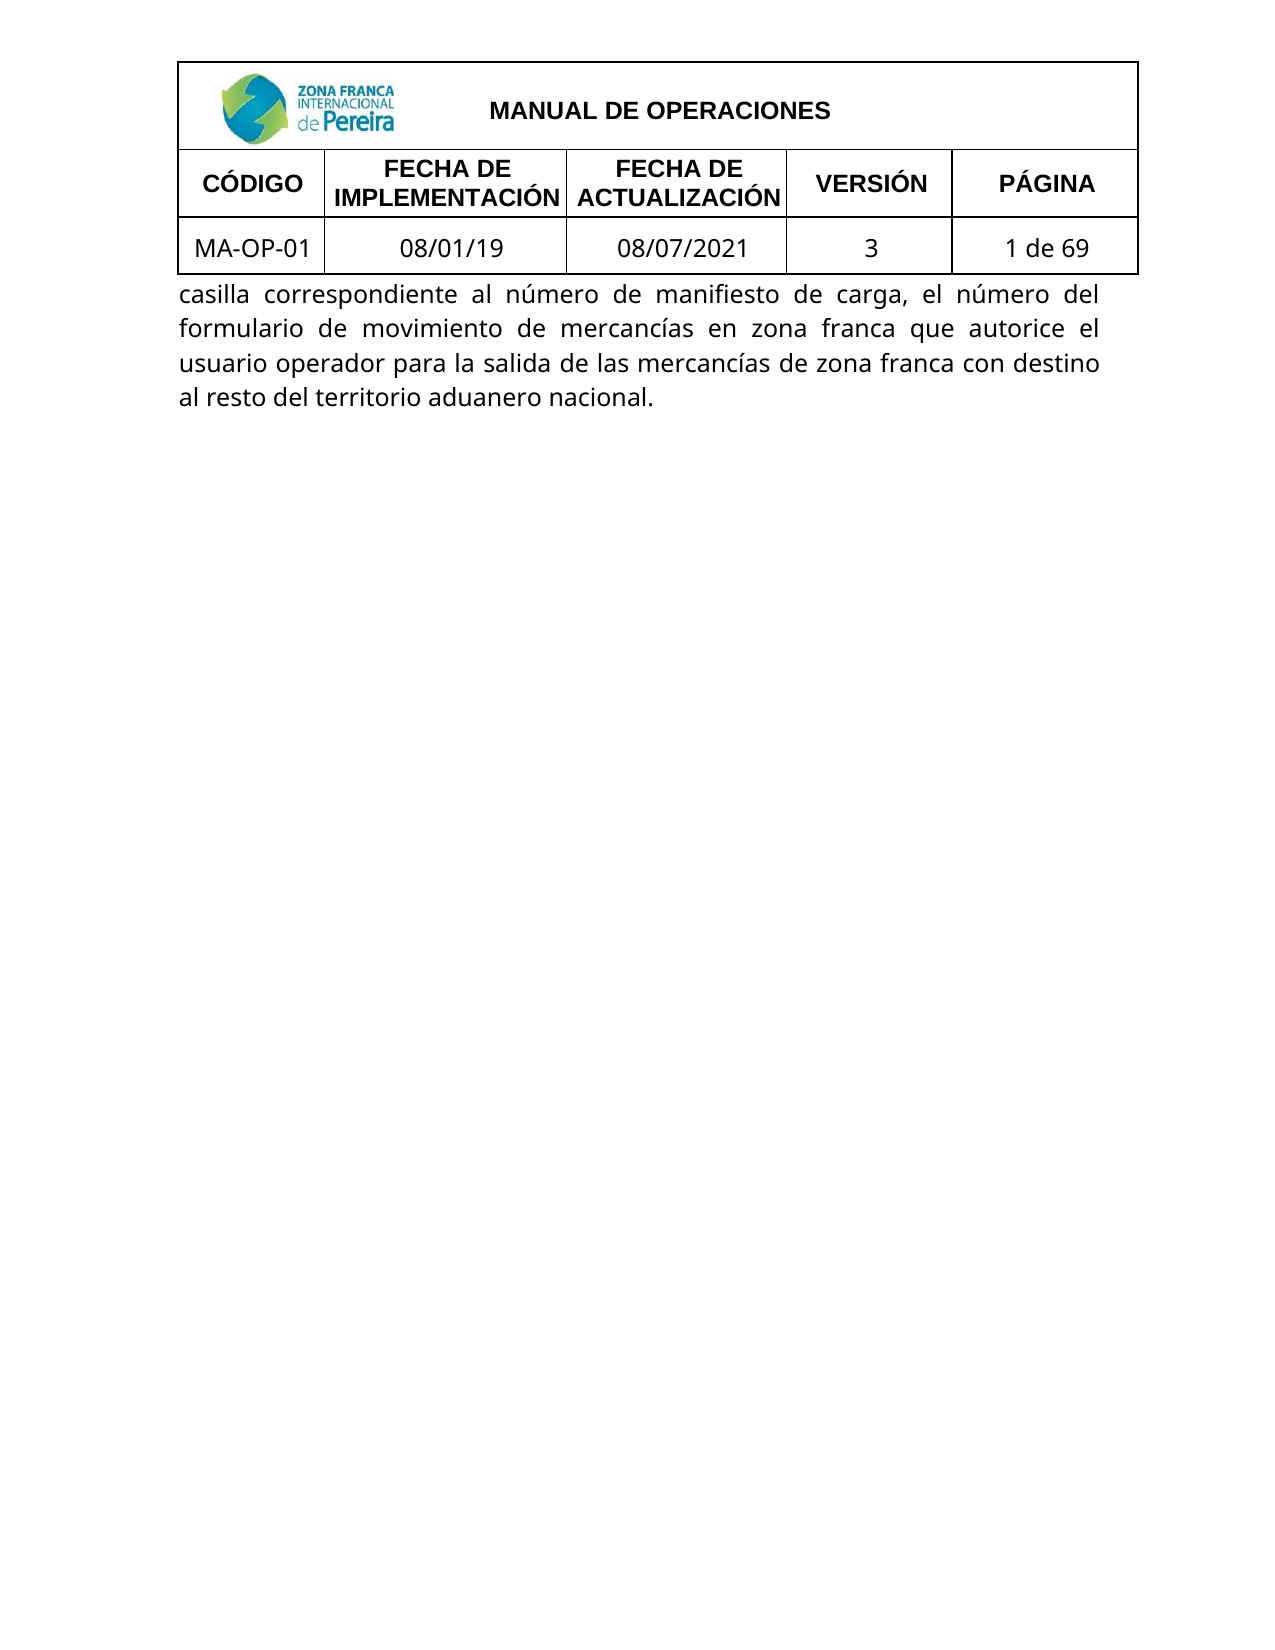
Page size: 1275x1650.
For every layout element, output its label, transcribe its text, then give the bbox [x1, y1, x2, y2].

picture [221, 69, 394, 148]
